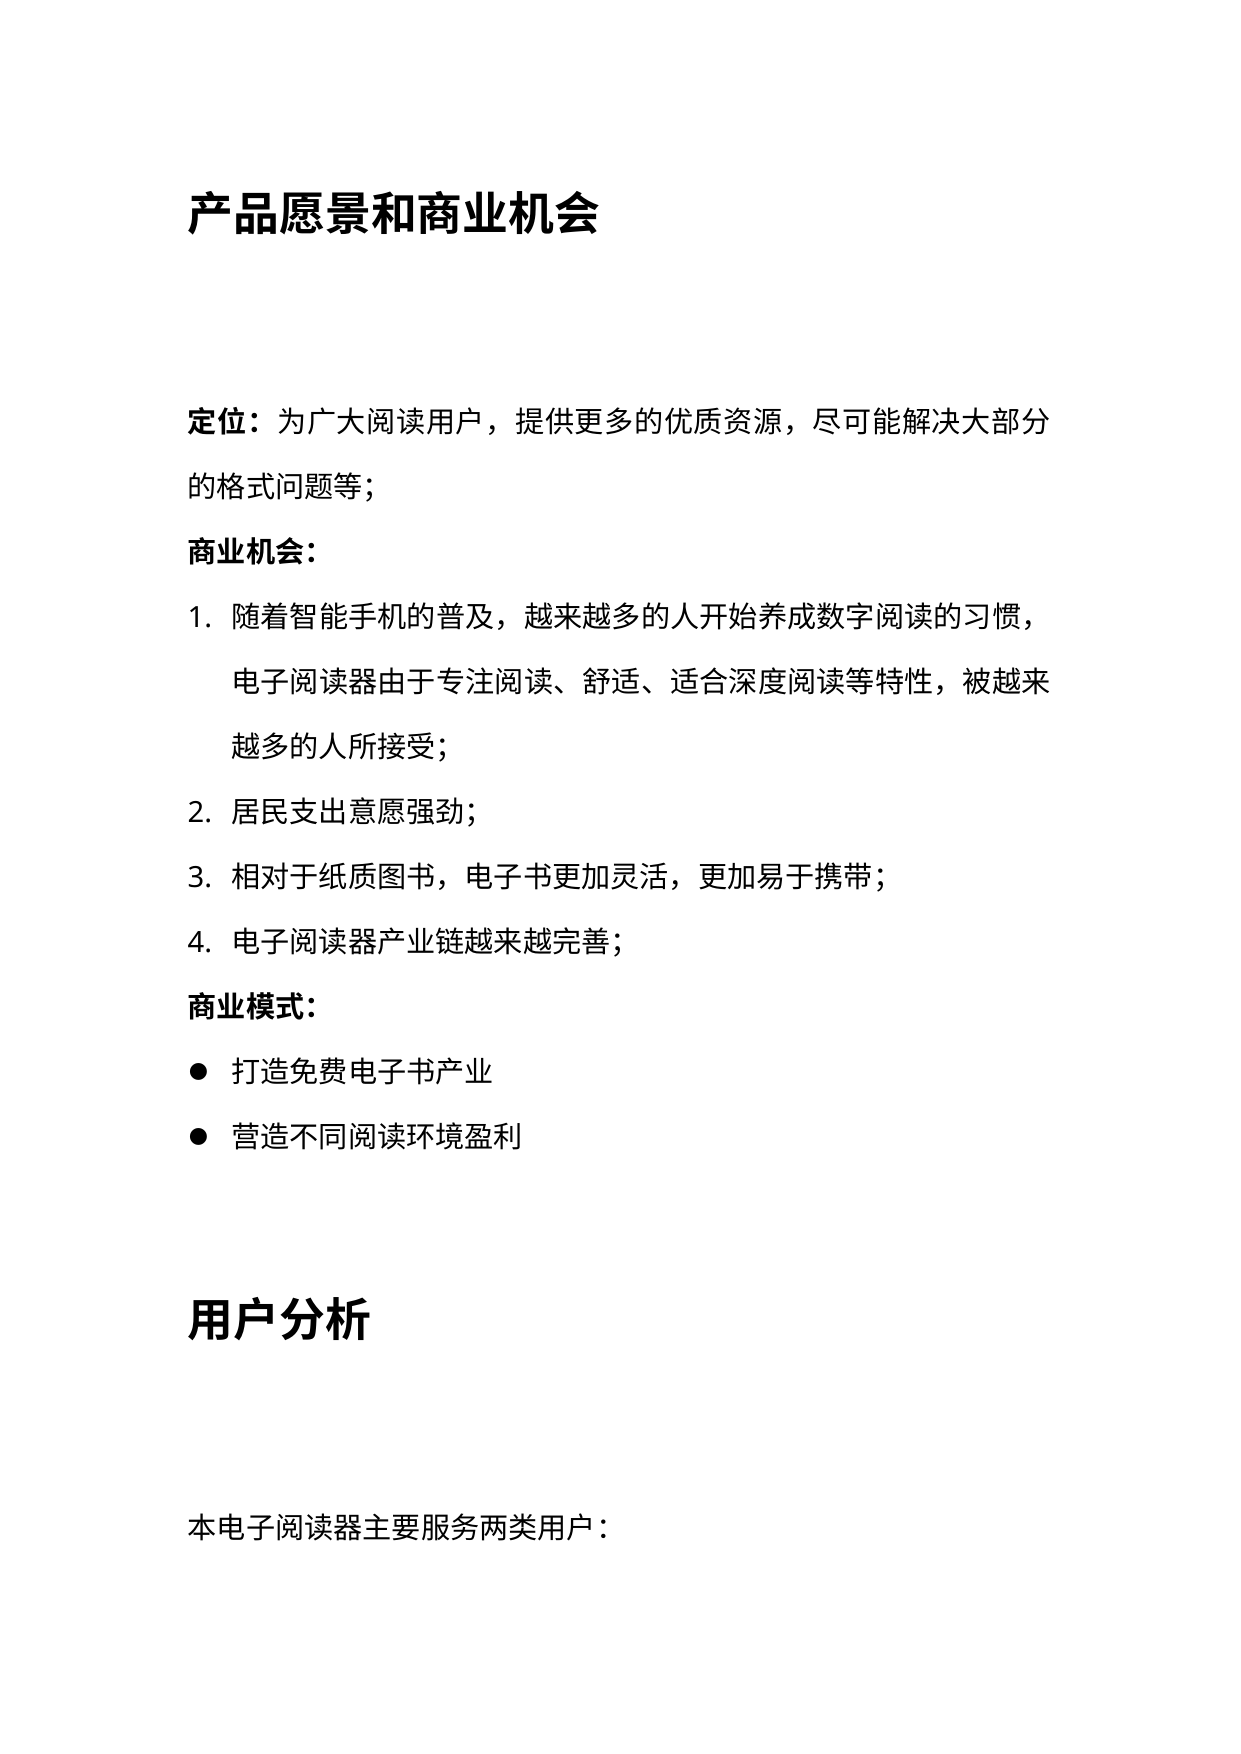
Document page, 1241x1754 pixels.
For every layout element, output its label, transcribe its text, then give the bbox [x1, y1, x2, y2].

list 电子阅读器产业链越来越完善； [187, 907, 1053, 972]
list 居民支出意愿强劲； [187, 777, 1053, 842]
subtitle 产品愿景和商业机会 [187, 162, 1053, 259]
list 打造免费电子书产业 [187, 1037, 1053, 1102]
text 本电子阅读器主要服务两类用户： [187, 1493, 1053, 1558]
list 随着智能手机的普及，越来越多的人开始养成数字阅读的习惯，电子阅读器由于专注阅读、舒适、适合深度阅读等特性，被越来越多的人所接受； [187, 582, 1053, 777]
text 定位：为广大阅读用户，提供更多的优质资源，尽可能解决大部分的格式问题等； [187, 387, 1053, 517]
subtitle 用户分析 [187, 1268, 1053, 1365]
list 相对于纸质图书，电子书更加灵活，更加易于携带； [187, 842, 1053, 907]
text 商业模式： [187, 972, 1053, 1037]
list 营造不同阅读环境盈利 [187, 1102, 1053, 1167]
text 商业机会： [187, 517, 1053, 582]
